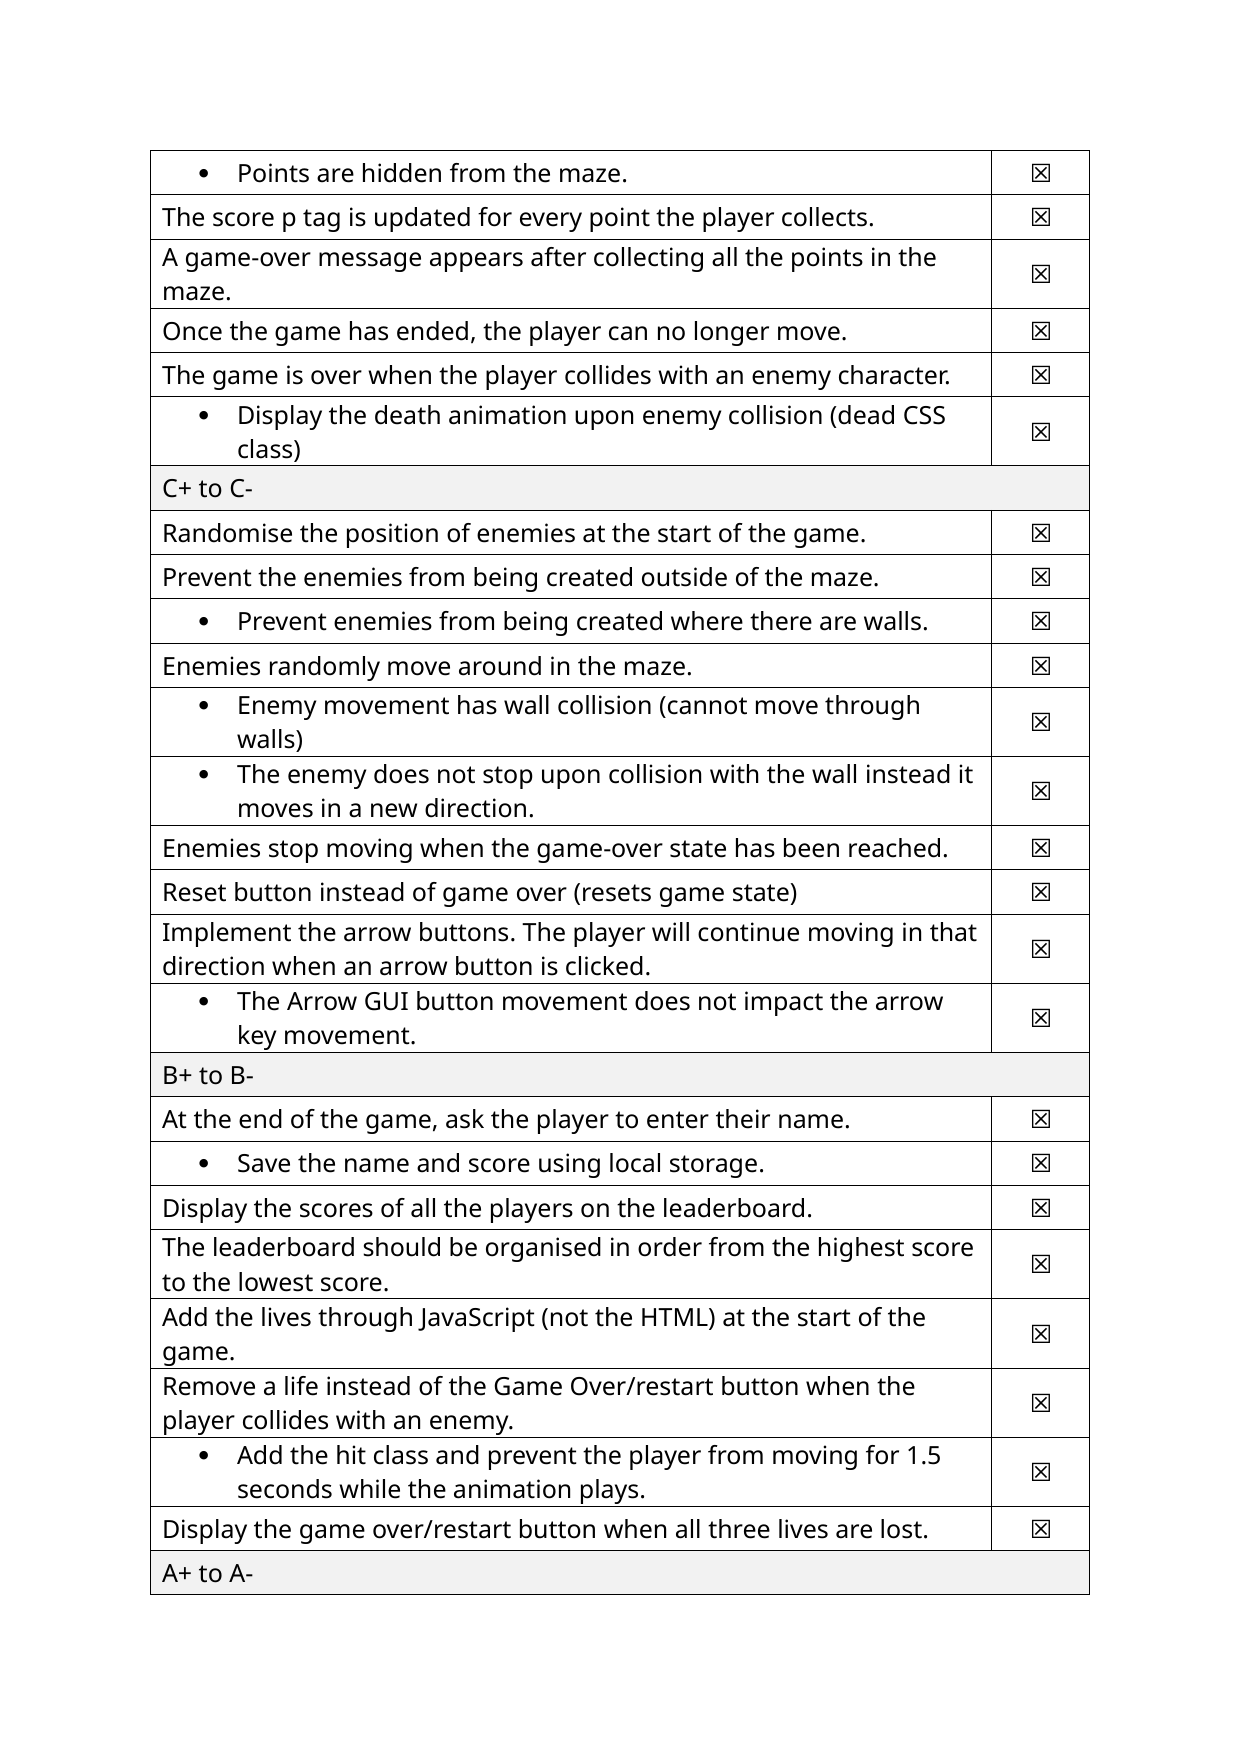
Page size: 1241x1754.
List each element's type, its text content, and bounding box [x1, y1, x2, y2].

table_cell The leaderboard should be organised in order from the highest score to the lowest score. [151, 1230, 991, 1298]
table_cell At the end of the game, ask the player to enter their name. [151, 1097, 991, 1141]
table_cell Add the lives through JavaScript (not the HTML) at the start of the game. [151, 1299, 991, 1367]
table_cell C+ to C- [151, 466, 1089, 510]
table_cell Remove a life instead of the Game Over/restart button when the player collides with an enemy. [151, 1369, 991, 1437]
table_cell Display the scores of all the players on the leaderboard. [151, 1186, 991, 1229]
table_cell Display the game over/restart button when all three lives are lost. [151, 1507, 991, 1550]
table_cell Enemies randomly move around in the maze. [151, 644, 991, 687]
table_cell A+ to A- [151, 1551, 1089, 1594]
table_cell The enemy does not stop upon collision with the wall instead it moves in a new direction. [151, 757, 991, 825]
table_cell Randomise the position of enemies at the start of the game. [151, 511, 991, 554]
table_cell The Arrow GUI button movement does not impact the arrow key movement. [151, 984, 991, 1052]
table_cell Enemies stop moving when the game-over state has been reached. [151, 826, 991, 869]
table_cell Prevent the enemies from being created outside of the maze. [151, 555, 991, 598]
table_cell Add the hit class and prevent the player from moving for 1.5 seconds while the animation plays. [151, 1438, 991, 1506]
table_cell Save the name and score using local storage. [151, 1142, 991, 1185]
table_cell B+ to B- [151, 1053, 1089, 1096]
table_cell Once the game has ended, the player can no longer move. [151, 309, 991, 352]
table_cell Reset button instead of game over (resets game state) [151, 870, 991, 914]
table_cell Prevent enemies from being created where there are walls. [151, 599, 991, 642]
table_cell Points are hidden from the maze. [151, 151, 991, 194]
table_cell The game is over when the player collides with an enemy character. [151, 353, 991, 396]
table_cell The score p tag is updated for every point the player collects. [151, 195, 991, 238]
table_cell Implement the arrow buttons. The player will continue moving in that direction when an arrow button is clicked. [151, 915, 991, 983]
table_cell Enemy movement has wall collision (cannot move through walls) [151, 688, 991, 756]
table_cell Display the death animation upon enemy collision (dead CSS class) [151, 397, 991, 465]
table_cell A game-over message appears after collecting all the points in the maze. [151, 240, 991, 308]
